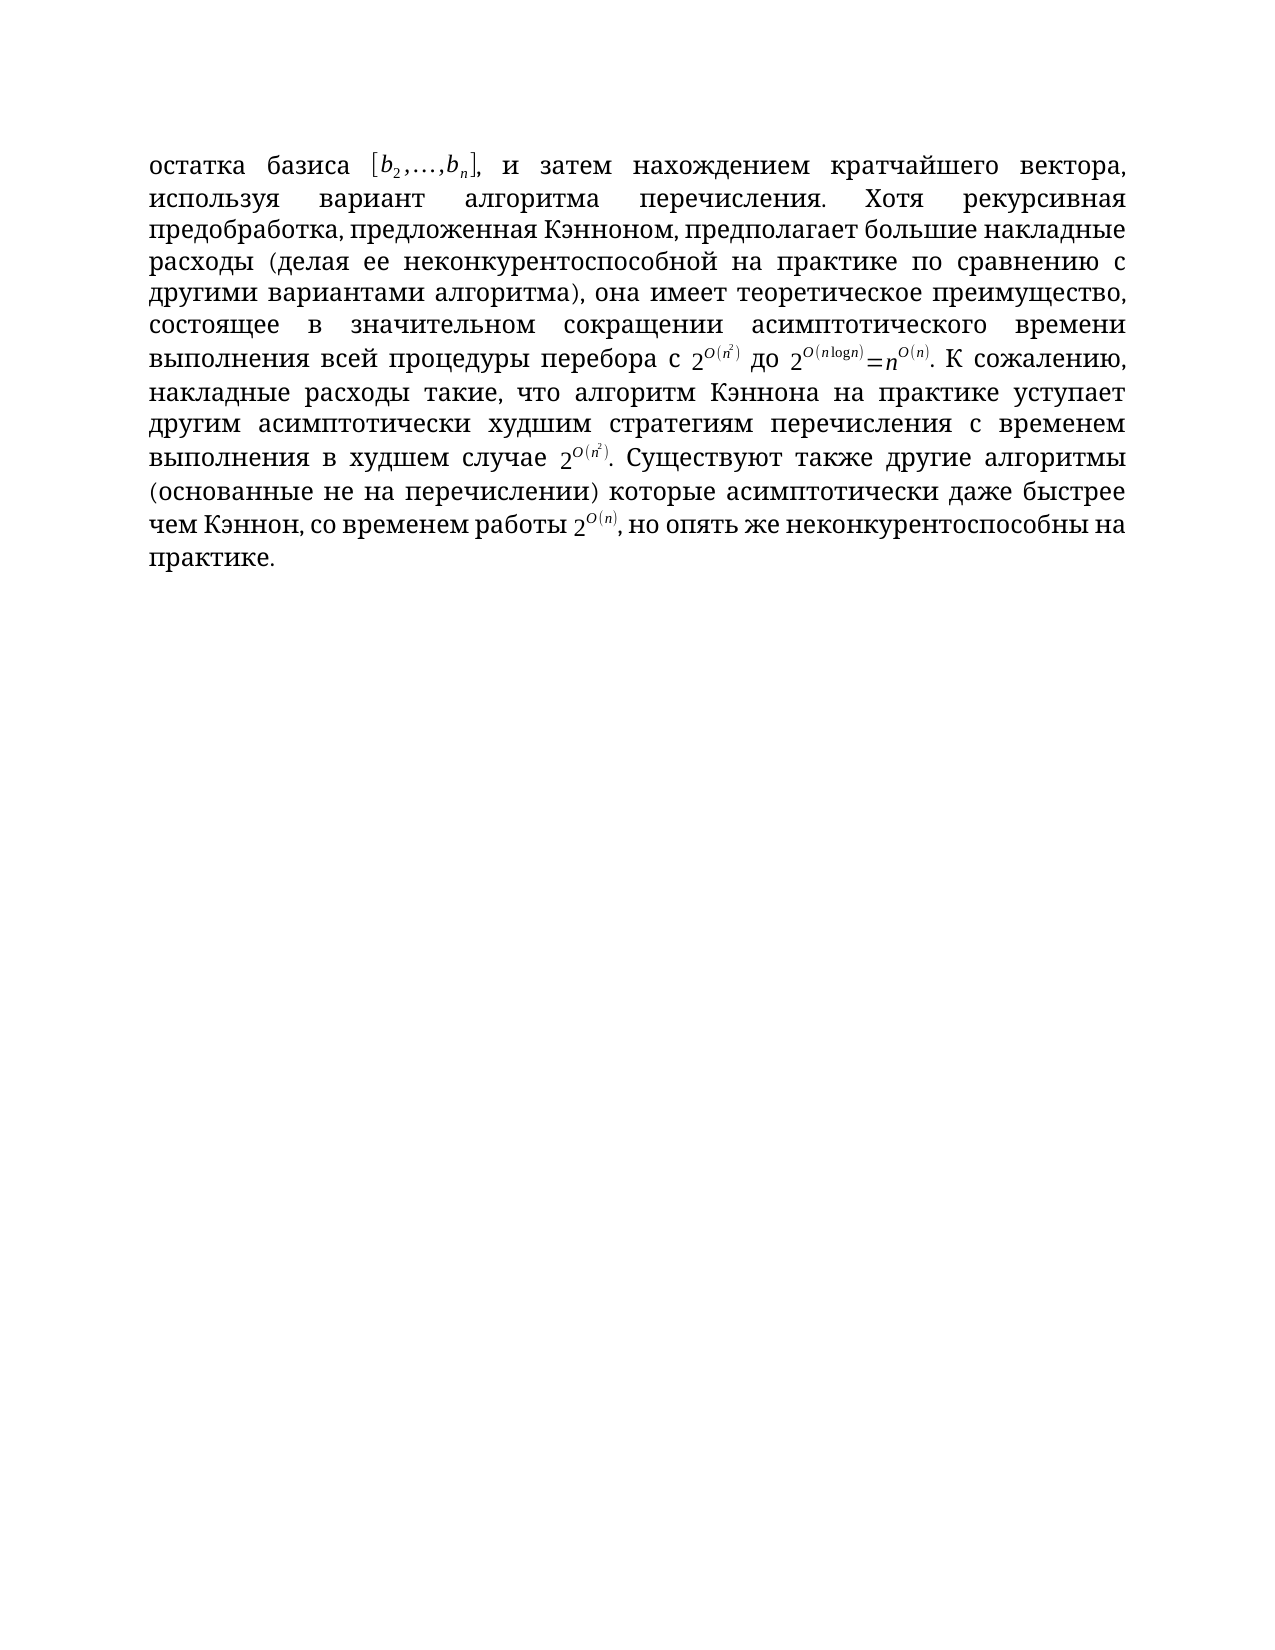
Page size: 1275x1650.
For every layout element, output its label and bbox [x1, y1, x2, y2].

text [148, 150, 1127, 572]
